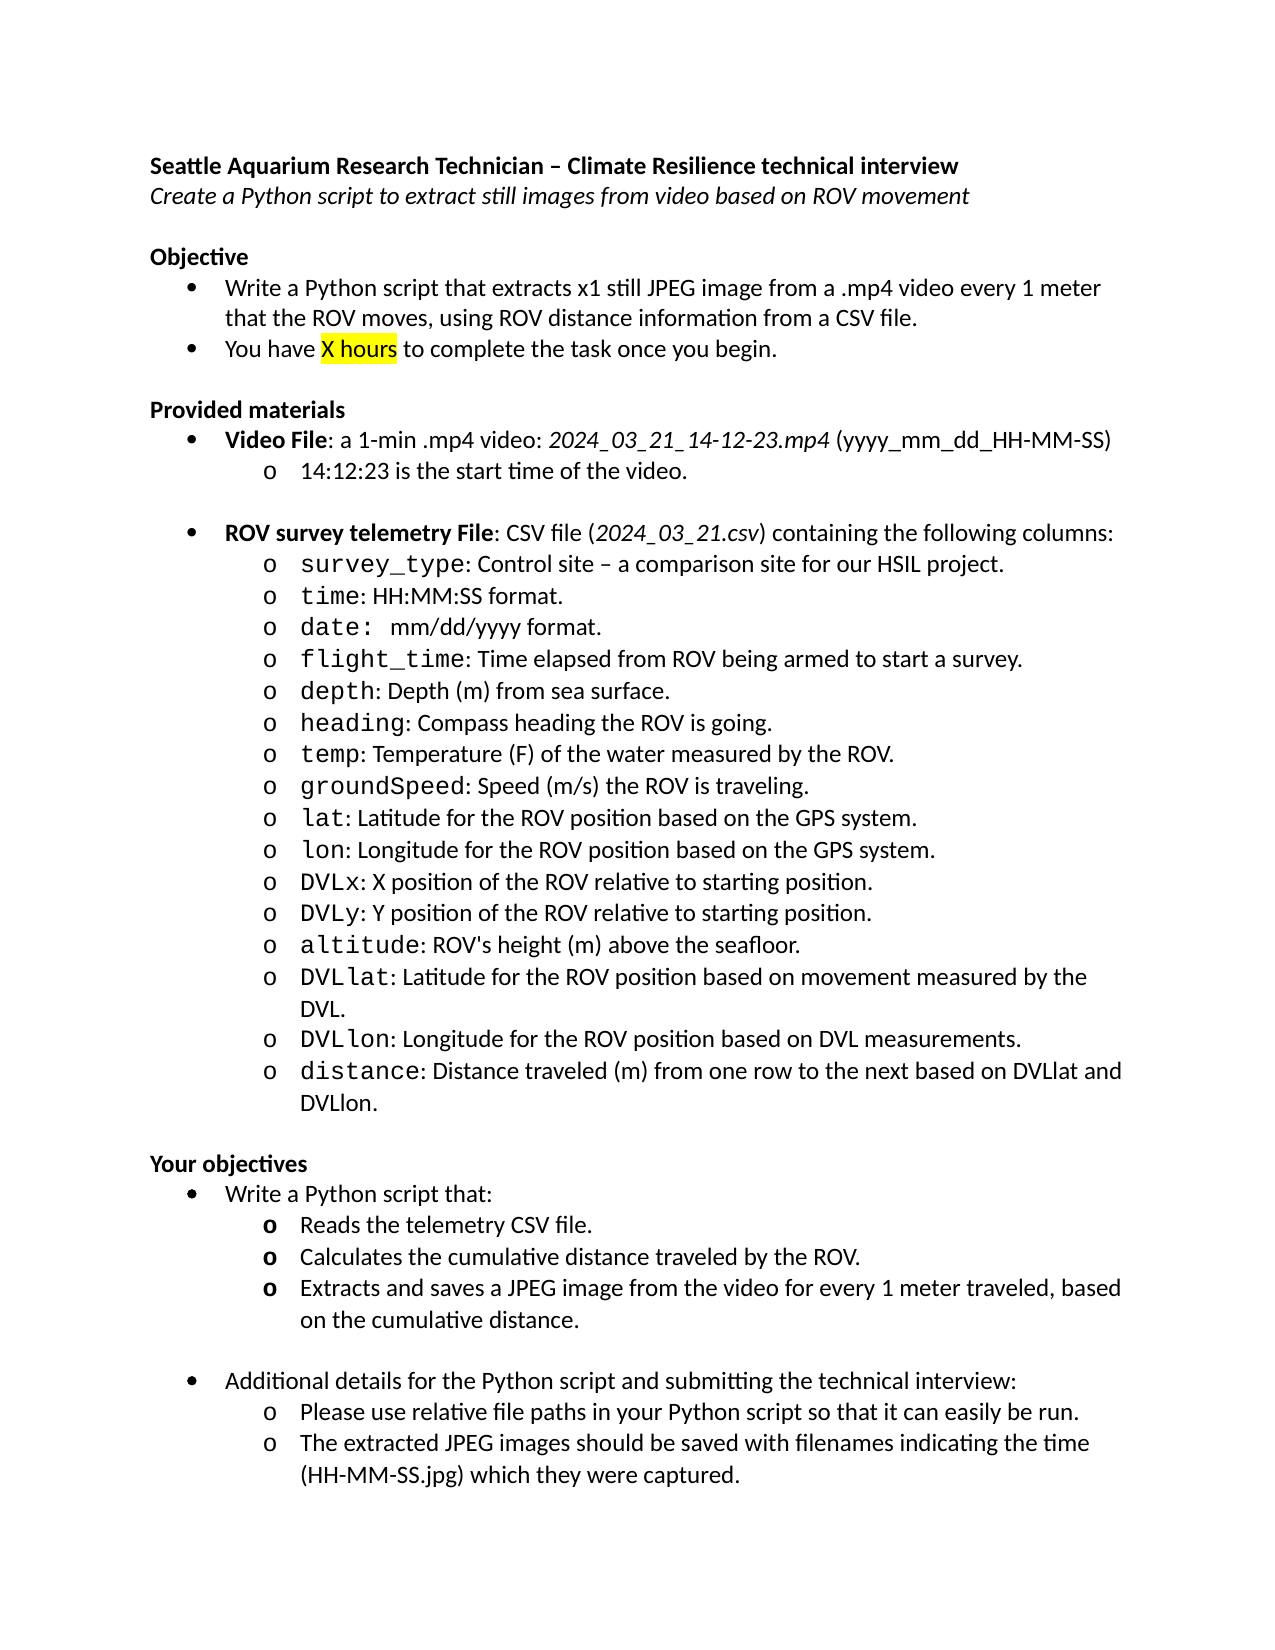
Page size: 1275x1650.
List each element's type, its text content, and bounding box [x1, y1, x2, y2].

list time: HH:MM:SS format. [262, 580, 1125, 612]
list Write a Python script that: [187, 1178, 1125, 1209]
list depth: Depth (m) from sea surface. [262, 675, 1125, 707]
list groundSpeed: Speed (m/s) the ROV is traveling. [262, 770, 1125, 802]
text Your objectives [150, 1148, 1125, 1178]
list Calculates the cumulative distance traveled by the ROV. [262, 1241, 1125, 1272]
list survey_type: Control site – a comparison site for our HSIL project. [262, 548, 1125, 580]
list Please use relative file paths in your Python script so that it can easily be run. [262, 1396, 1125, 1428]
list Video File: a 1-min .mp4 video: 2024_03_21_14-12-23.mp4 (yyyy_mm_dd_HH-MM-SS) [187, 425, 1125, 455]
list flight_time: Time elapsed from ROV being armed to start a survey. [262, 643, 1125, 675]
list DVLlon: Longitude for the ROV position based on DVL measurements. [262, 1023, 1125, 1055]
list You have X hours to complete the task once you begin. [397, 333, 1125, 364]
list ROV survey telemetry File: CSV file (2024_03_21.csv) containing the following columns: [187, 517, 1125, 548]
list lon: Longitude for the ROV position based on the GPS system. [262, 834, 1125, 866]
list temp: Temperature (F) of the water measured by the ROV. [262, 739, 1125, 770]
list The extracted JPEG images should be saved with filenames indicating the time (HH-MM-SS.jpg) which they were captured. [262, 1428, 1125, 1490]
list Reads the telemetry CSV file. [262, 1209, 1125, 1241]
list DVLy: Y position of the ROV relative to starting position. [262, 897, 1125, 929]
list You have X hours to complete the task once you begin. [187, 333, 321, 364]
text Objective [150, 242, 1125, 272]
list DVLx: X position of the ROV relative to starting position. [262, 866, 1125, 897]
list Additional details for the Python script and submitting the technical interview: [187, 1365, 1125, 1396]
list heading: Compass heading the ROV is going. [262, 707, 1125, 739]
text Provided materials [150, 394, 1125, 425]
list distance: Distance traveled (m) from one row to the next based on DVLlat and DVLlon. [262, 1055, 1125, 1117]
list 14:12:23 is the start time of the video. [262, 455, 1125, 487]
text Seattle Aquarium Research Technician – Climate Resilience technical interview [150, 150, 1125, 181]
list lat: Latitude for the ROV position based on the GPS system. [262, 802, 1125, 834]
list date: mm/dd/yyyy format. [262, 612, 1125, 643]
list DVLlat: Latitude for the ROV position based on movement measured by the DVL. [262, 961, 1125, 1023]
list altitude: ROV's height (m) above the seafloor. [262, 929, 1125, 961]
list Write a Python script that extracts x1 still JPEG image from a .mp4 video every 1 meter that the ROV moves, using ROV distance information from a CSV file. [187, 272, 1125, 333]
text Create a Python script to extract still images from video based on ROV movement [150, 181, 1125, 211]
list Extracts and saves a JPEG image from the video for every 1 meter traveled, based on the cumulative distance. [262, 1272, 1125, 1335]
